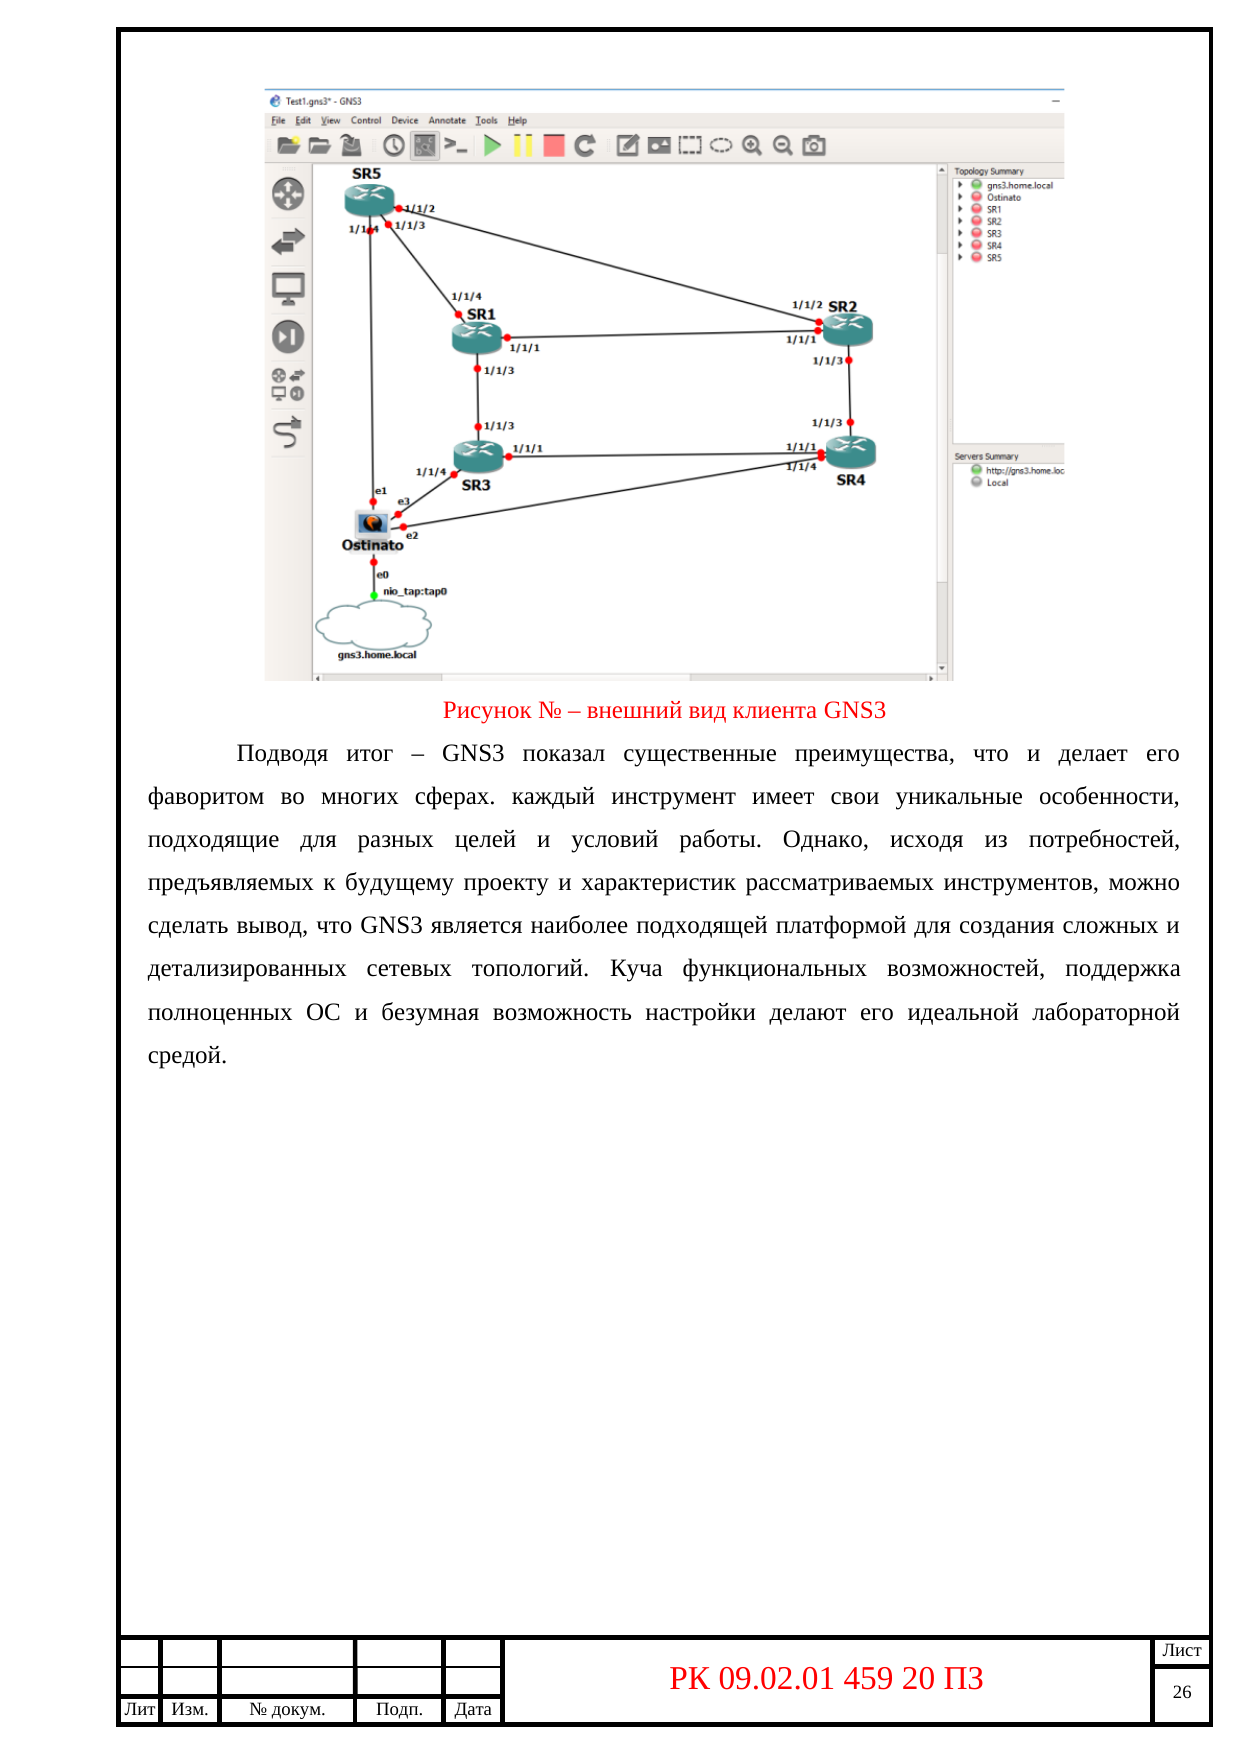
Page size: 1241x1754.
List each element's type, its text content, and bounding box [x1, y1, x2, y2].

text Рисунок № – внешний вид клиента GNS3 [148, 695, 1181, 723]
picture [264, 88, 1065, 681]
text Подводя итог – GNS3 показал существенные преимущества, что и делает его фаворитом во многих сферах. каждый инструмент имеет свои уникальные особенности, подходящие для разных целей и условий работы. Однако, исходя из потребностей, предъявляемых к будущему проекту и характеристик рассматриваемых инструментов, можно сделать вывод, что GNS3 является наиболее подходящей платформой для создания сложных и детализированных сетевых топологий. Куча функциональных возможностей, поддержка полноценных ОС и безумная возможность настройки делают его идеальной лабораторной средой. [148, 738, 1181, 1068]
